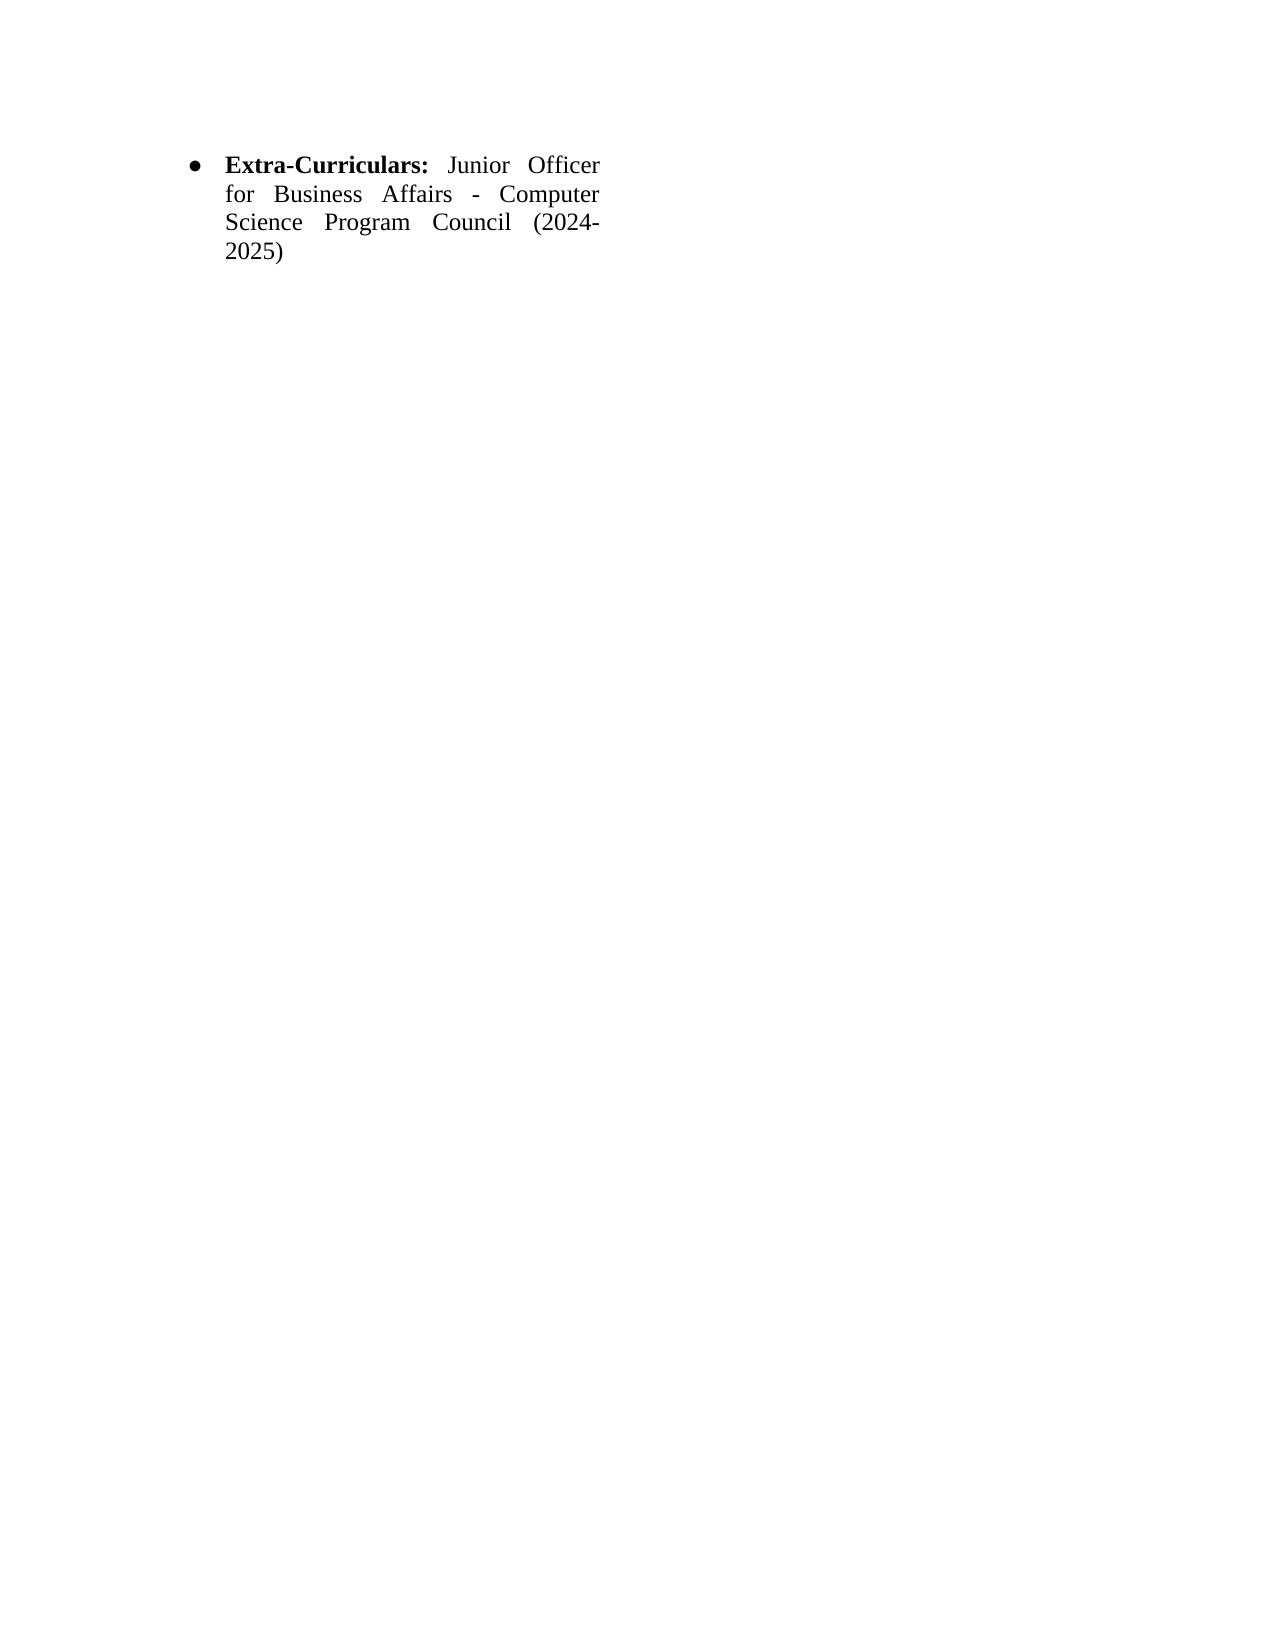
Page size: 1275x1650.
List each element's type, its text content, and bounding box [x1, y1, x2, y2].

list Extra-Curriculars: Junior Officer for Business Affairs - Computer Science Program Council (2024-2025) [187, 150, 600, 265]
